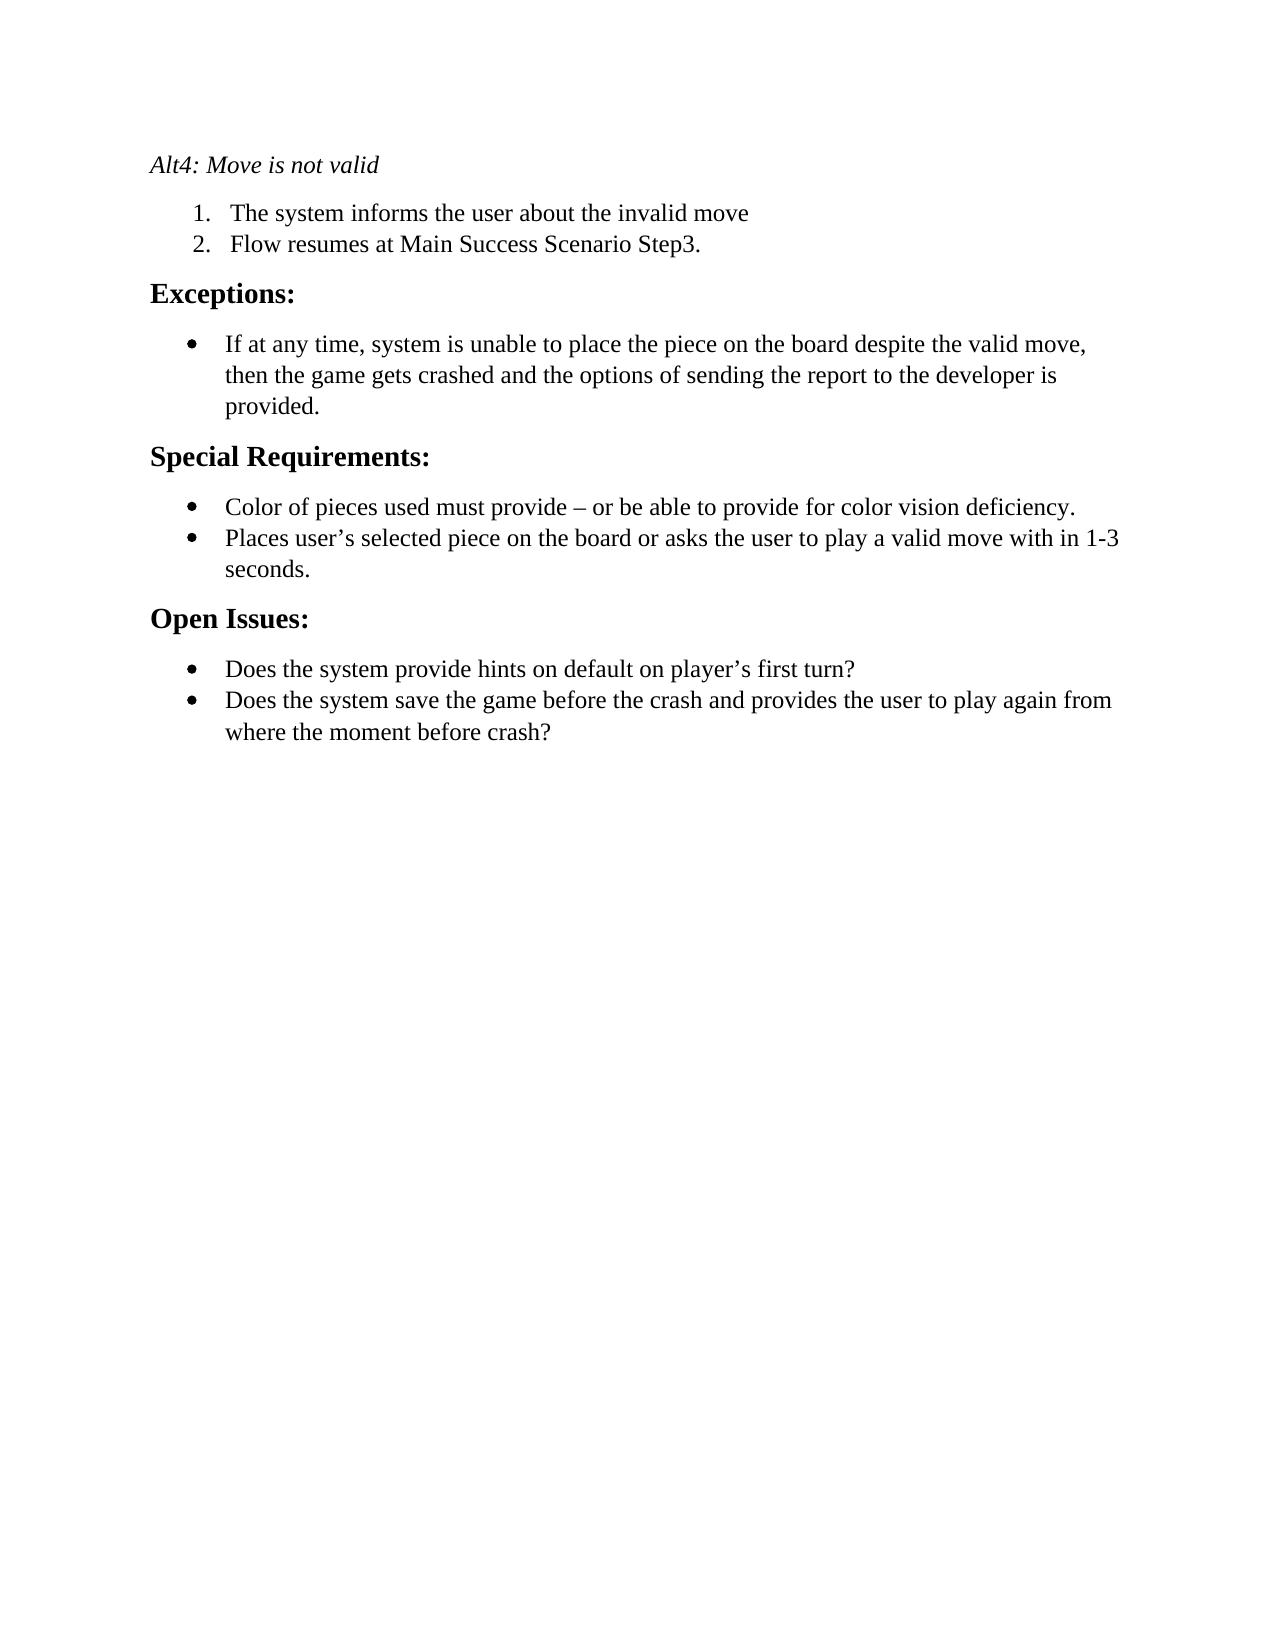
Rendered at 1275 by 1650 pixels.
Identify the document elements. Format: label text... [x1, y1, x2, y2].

list Does the system save the game before the crash and provides the user to play again from where the moment before crash? [187, 686, 1125, 745]
list The system informs the user about the invalid move [192, 198, 1125, 226]
list Color of pieces used must provide – or be able to provide for color vision deficiency. [187, 492, 1125, 521]
list Places user’s selected piece on the board or asks the user to play a valid move with in 1-3 seconds. [187, 523, 1125, 583]
list If at any time, system is unable to place the piece on the board despite the valid move, then the game gets crashed and the options of sending the report to the developer is provided. [187, 329, 1125, 420]
list Does the system provide hints on default on player’s first turn? [187, 654, 1125, 683]
text Special Requirements: [150, 439, 1125, 473]
text Exceptions: [150, 276, 1125, 310]
text Alt4: Move is not valid [150, 150, 1125, 179]
list Flow resumes at Main Success Scenario Step3. [192, 229, 1125, 257]
text Open Issues: [150, 602, 1125, 635]
